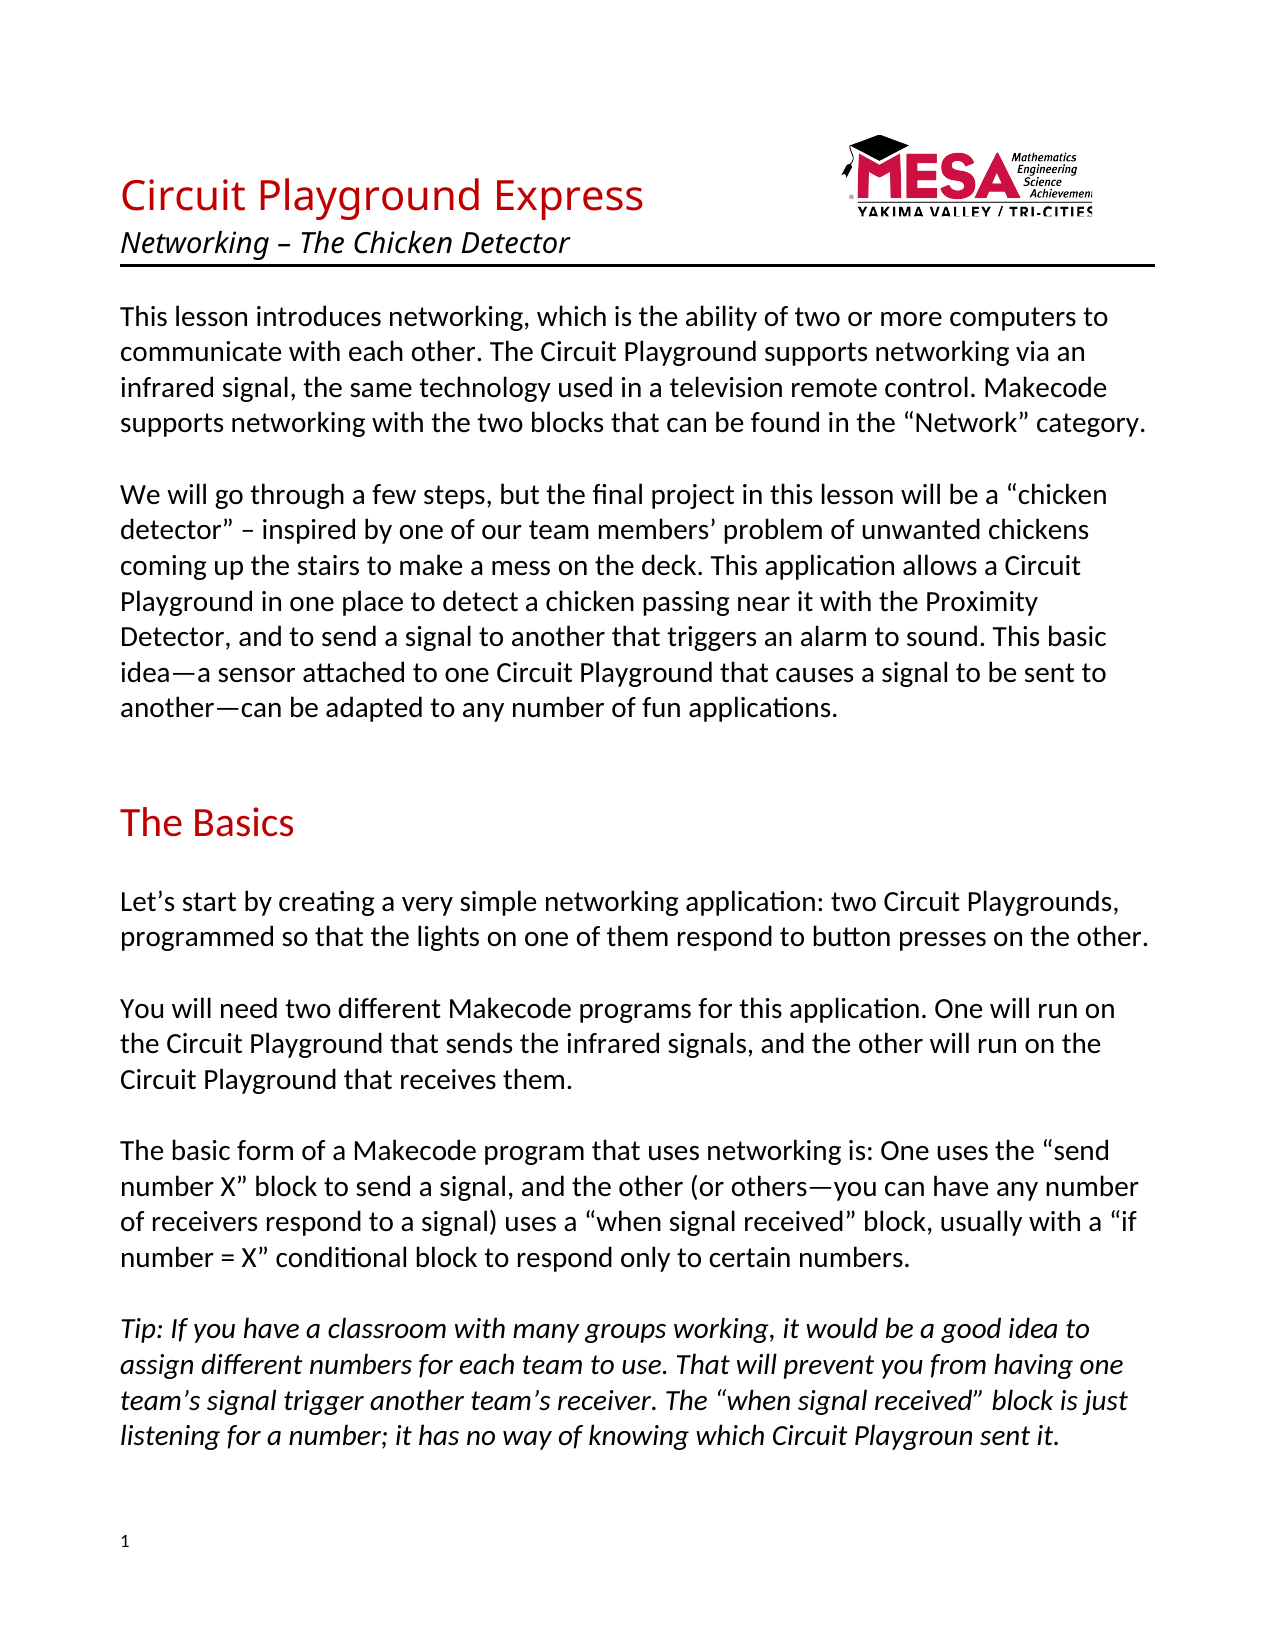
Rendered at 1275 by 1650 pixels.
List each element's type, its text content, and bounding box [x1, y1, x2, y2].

text The basic form of a Makecode program that uses networking is: One uses the “send number X” block to send a signal, and the other (or others—you can have any number of receivers respond to a signal) uses a “when signal received” block, usually with a “if number = X” conditional block to respond only to certain numbers. [120, 1132, 1155, 1275]
text Let’s start by creating a very simple networking application: two Circuit Playgrounds, programmed so that the lights on one of them respond to button presses on the other. [120, 847, 1155, 954]
picture [840, 135, 1093, 217]
text Tip: If you have a classroom with many groups working, it would be a good idea to assign different numbers for each team to use. That will prevent you from having one team’s signal trigger another team’s receiver. The “when signal received” block is just listening for a number; it has no way of knowing which Circuit Playgroun sent it. [120, 1310, 1155, 1483]
text This lesson introduces networking, which is the ability of two or more computers to communicate with each other. The Circuit Playground supports networking via an infrared signal, the same technology used in a television remote control. Makecode supports networking with the two blocks that can be found in the “Network” category. [120, 298, 1155, 440]
text Networking – The Chicken Detector [120, 222, 1155, 264]
text You will need two different Makecode programs for this application. One will run on the Circuit Playground that sends the infrared signals, and the other will run on the Circuit Playground that receives them. [120, 990, 1155, 1097]
text The Basics [120, 796, 1155, 847]
text Circuit Playground Express [120, 166, 1155, 222]
text We will go through a few steps, but the final project in this lesson will be a “chicken detector” – inspired by one of our team members’ problem of unwanted chickens coming up the stairs to make a mess on the deck. This application allows a Circuit Playground in one place to detect a chicken passing near it with the Proximity Detector, and to send a signal to another that triggers an alarm to sound. This basic idea—a sensor attached to one Circuit Playground that causes a signal to be sent to another—can be adapted to any number of fun applications. [120, 476, 1155, 725]
